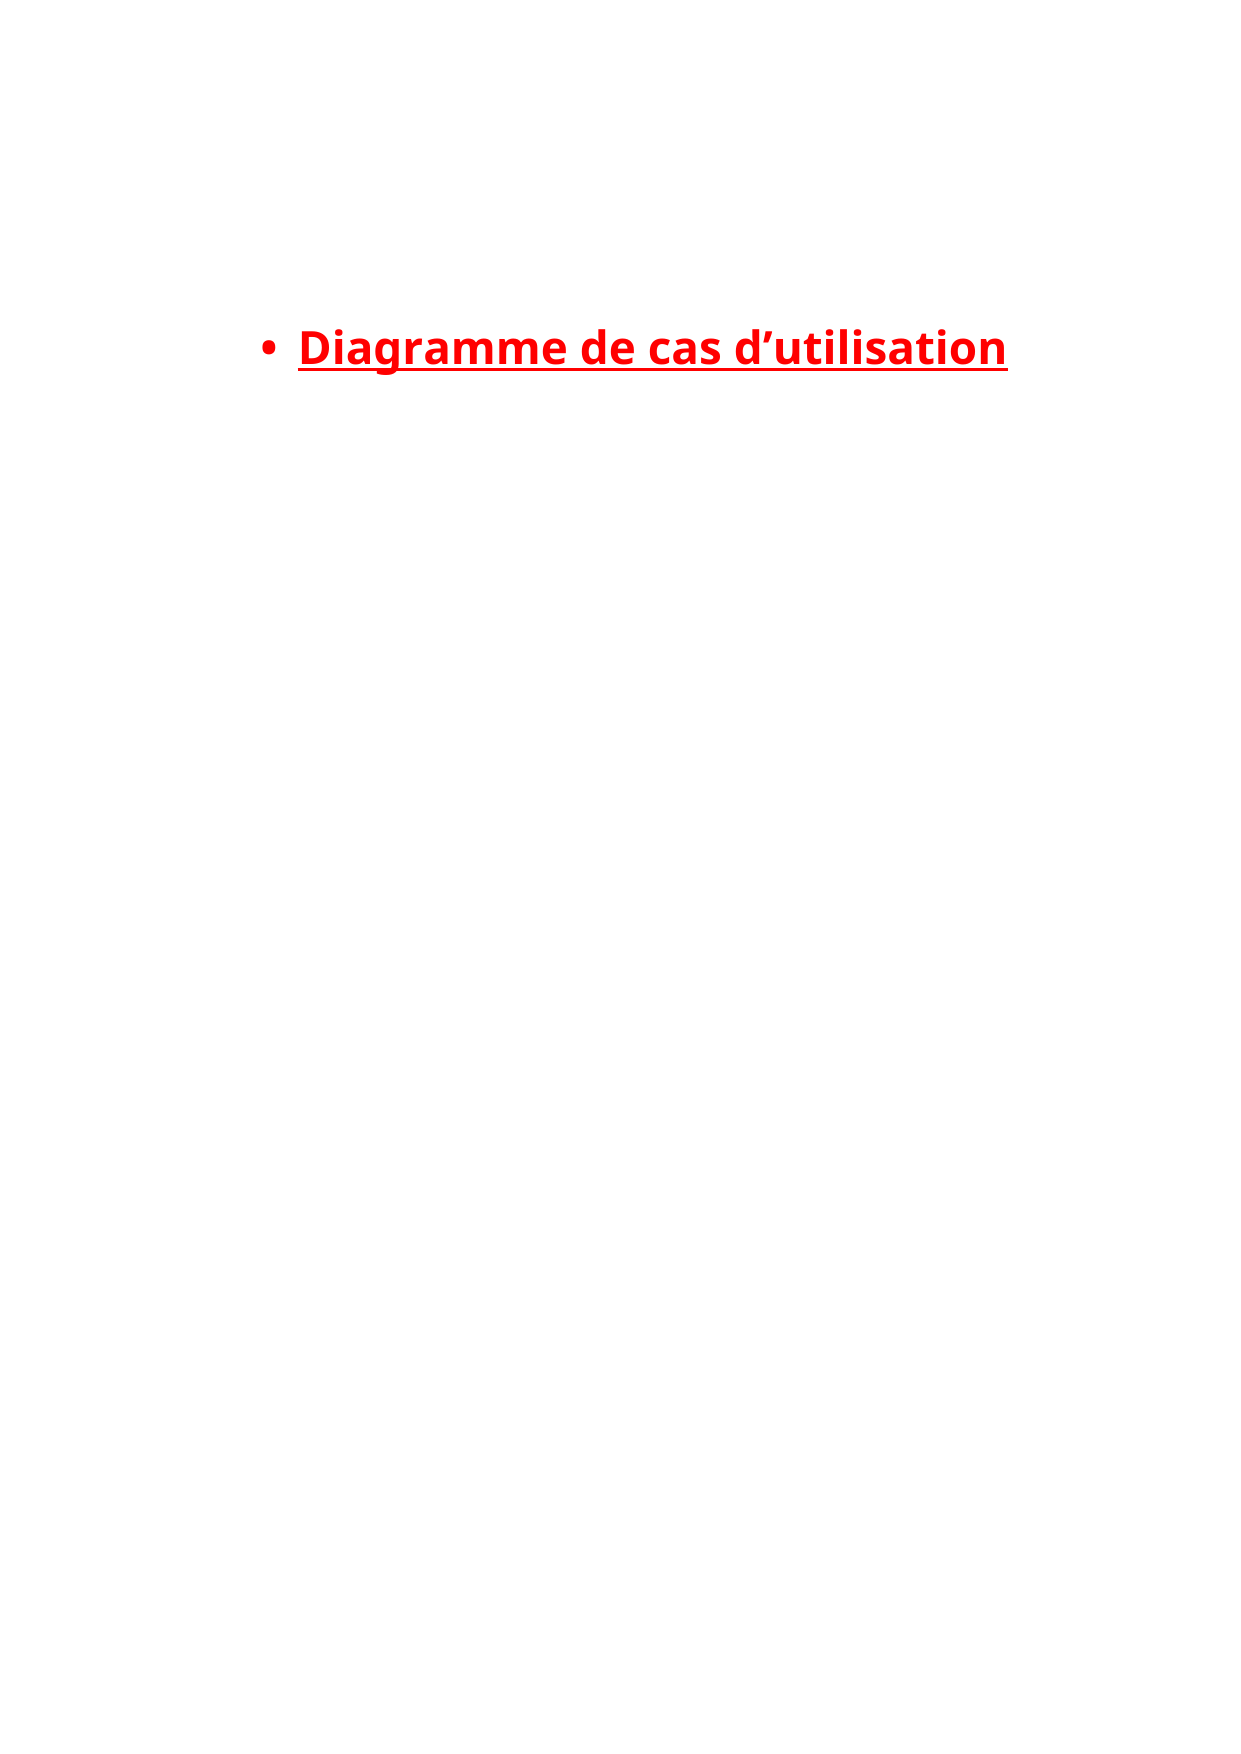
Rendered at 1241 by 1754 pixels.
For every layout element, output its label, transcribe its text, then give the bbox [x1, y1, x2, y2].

list Diagramme de cas d’utilisation [260, 316, 1093, 378]
